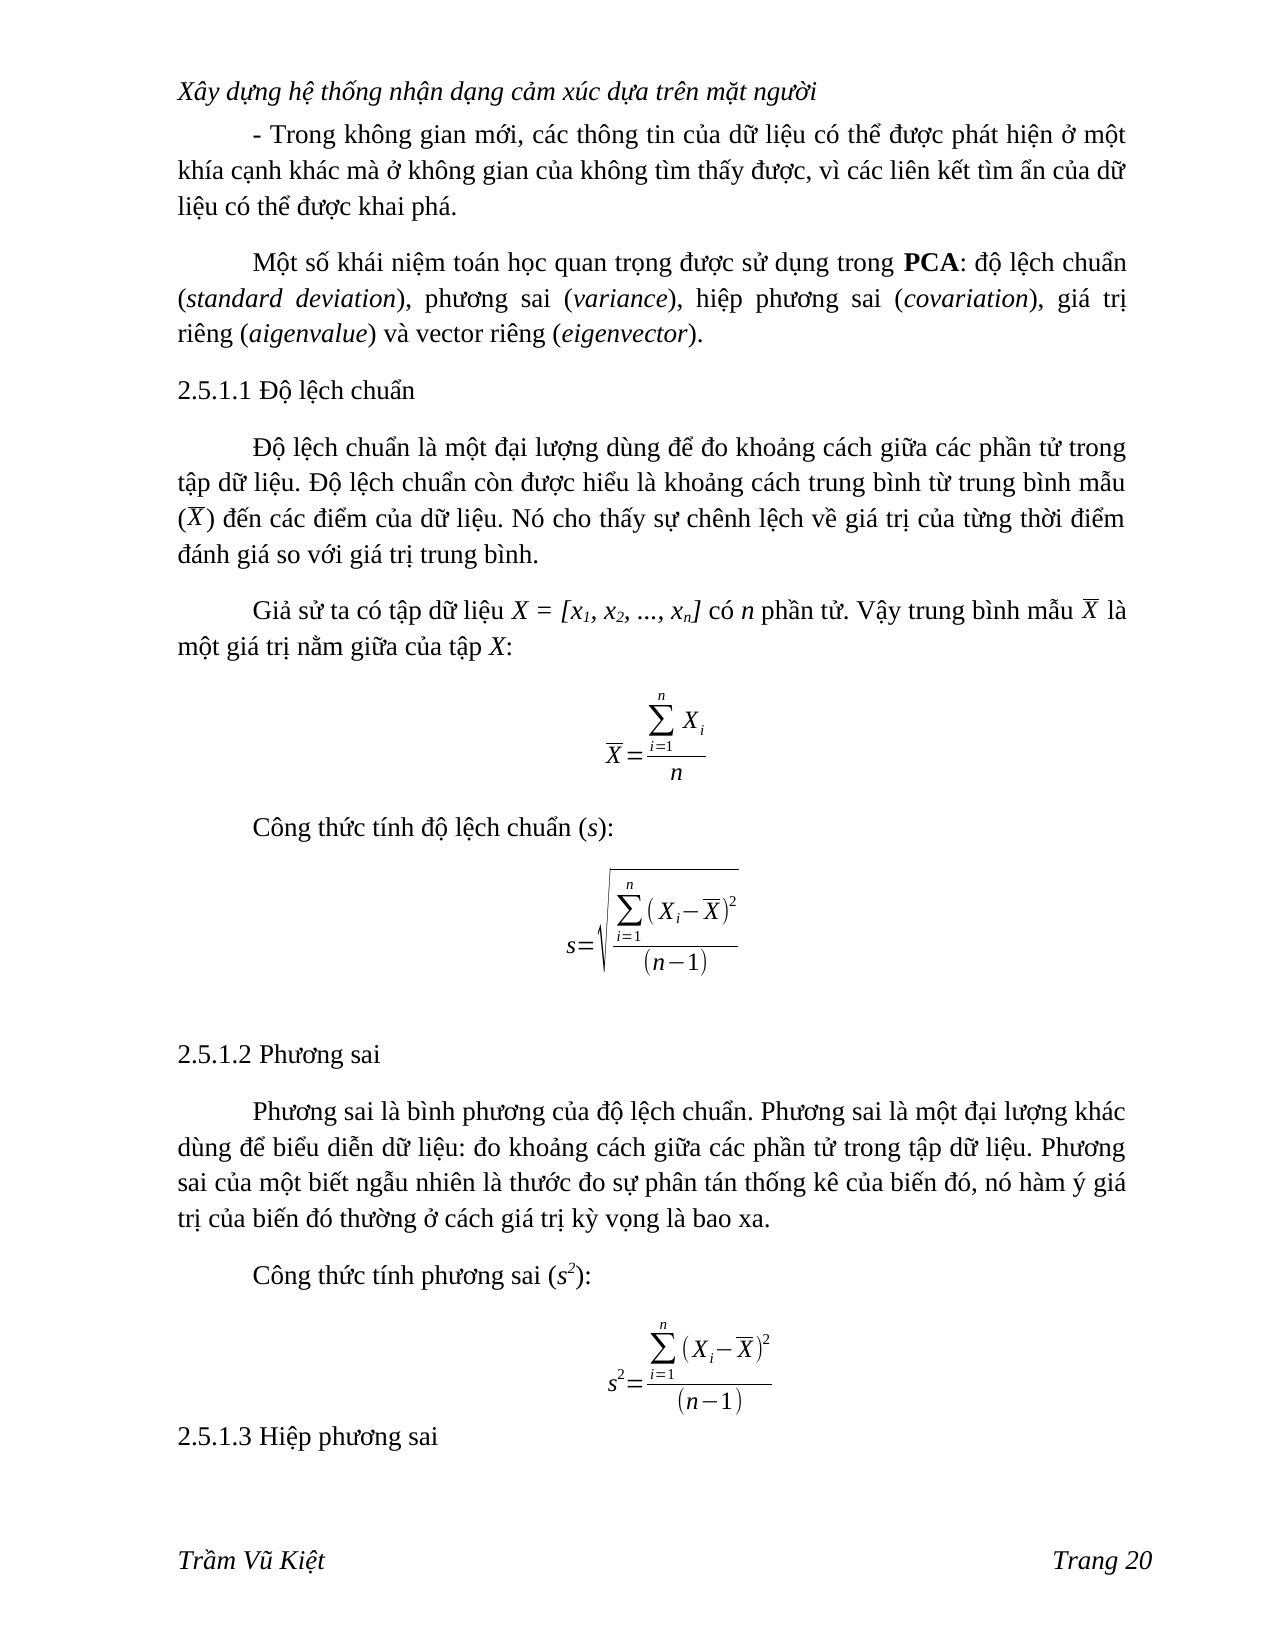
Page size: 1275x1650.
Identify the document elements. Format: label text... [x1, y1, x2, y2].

text Giả sử ta có tập dữ liệu X = [x1, x2, ..., xn] có n phần tử. Vậy trung bình mẫu là một giá trị nằm giữa của tập X: [177, 594, 1127, 661]
list Phương sai [177, 1038, 1127, 1070]
text - Trong không gian mới, các thông tin của dữ liệu có thể được phát hiện ở một khía cạnh khác mà ở không gian của không tìm thấy được, vì các liên kết tìm ẩn của dữ liệu có thể được khai phá. [177, 118, 1127, 221]
list Hiệp phương sai [177, 1421, 1127, 1452]
text Công thức tính phương sai (s2): [177, 1259, 1127, 1290]
list Độ lệch chuẩn [177, 374, 1127, 405]
text Một số khái niệm toán học quan trọng được sử dụng trong PCA: độ lệch chuẩn (standard deviation), phương sai (variance), hiệp phương sai (covariation), giá trị riêng (aigenvalue) và vector riêng (eigenvector). [177, 246, 1127, 349]
text Công thức tính độ lệch chuẩn (s): [177, 811, 1127, 842]
text Độ lệch chuẩn là một đại lượng dùng để đo khoảng cách giữa các phần tử trong tập dữ liệu. Độ lệch chuẩn còn được hiểu là khoảng cách trung bình từ trung bình mẫu () đến các điểm của dữ liệu. Nó cho thấy sự chênh lệch về giá trị của từng thời điểm đánh giá so với giá trị trung bình. [177, 431, 1127, 569]
text Phương sai là bình phương của độ lệch chuẩn. Phương sai là một đại lượng khác dùng để biểu diễn dữ liệu: đo khoảng cách giữa các phần tử trong tập dữ liệu. Phương sai của một biết ngẫu nhiên là thước đo sự phân tán thống kê của biến đó, nó hàm ý giá trị của biến đó thường ở cách giá trị kỳ vọng là bao xa. [177, 1095, 1127, 1233]
